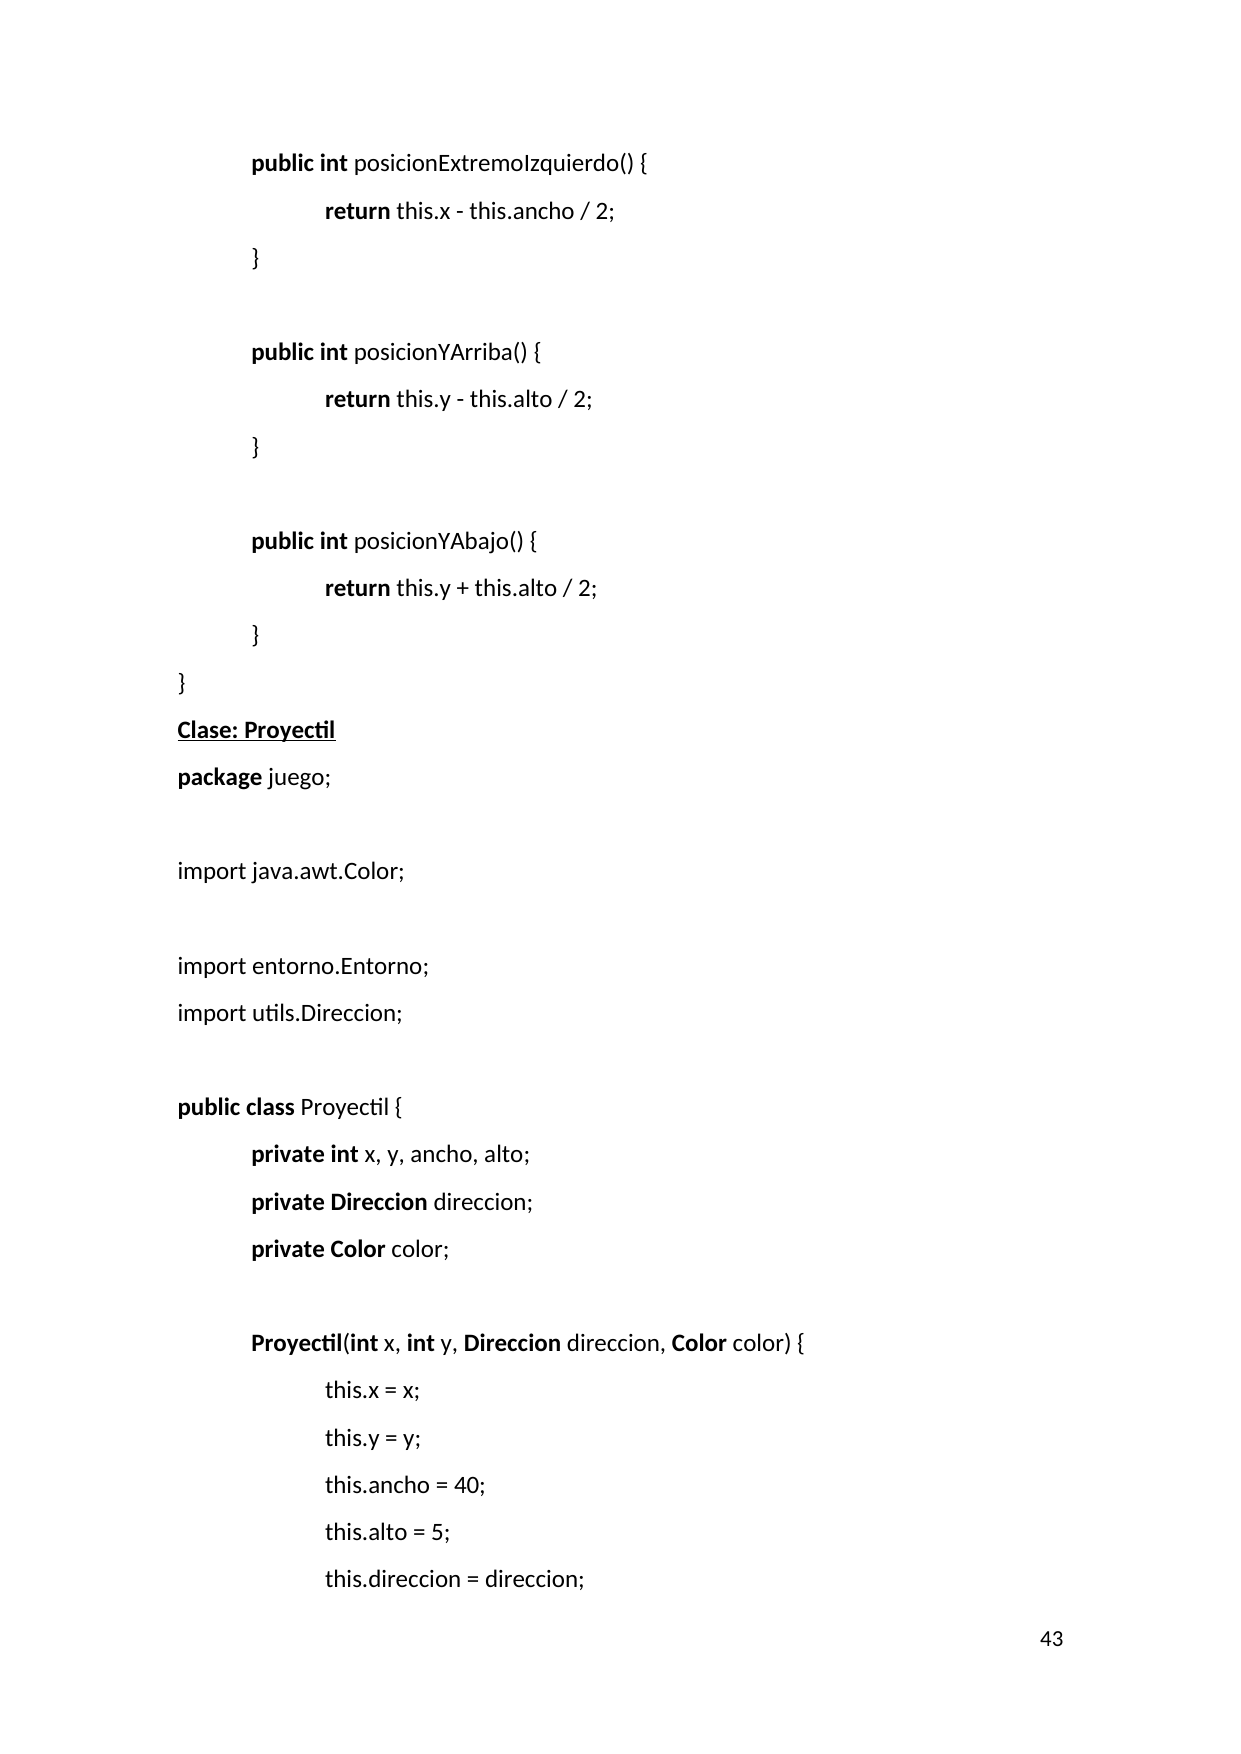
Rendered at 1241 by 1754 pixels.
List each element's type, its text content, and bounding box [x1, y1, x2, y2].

text import utils.Direccion; [177, 997, 1063, 1027]
text } [177, 667, 1063, 697]
text this.alto = 5; [177, 1516, 1063, 1547]
text this.ancho = 40; [177, 1469, 1063, 1499]
text private Color color; [177, 1233, 1063, 1263]
text private Direccion direccion; [177, 1186, 1063, 1216]
text import entorno.Entorno; [177, 950, 1063, 980]
text } [177, 619, 1063, 650]
text return this.x - this.ancho / 2; [177, 195, 1063, 225]
text package juego; [177, 761, 1063, 792]
text return this.y - this.alto / 2; [177, 383, 1063, 414]
text public int posicionYAbajo() { [177, 525, 1063, 556]
text this.x = x; [177, 1374, 1063, 1405]
text return this.y + this.alto / 2; [177, 572, 1063, 603]
text public class Proyectil { [177, 1091, 1063, 1122]
text } [177, 242, 1063, 272]
text public int posicionExtremoIzquierdo() { [177, 148, 1063, 178]
text } [177, 431, 1063, 461]
text Clase: Proyectil [177, 714, 1063, 744]
text public int posicionYArriba() { [177, 336, 1063, 367]
text Proyectil(int x, int y, Direccion direccion, Color color) { [177, 1327, 1063, 1358]
text import java.awt.Color; [177, 855, 1063, 886]
text private int x, y, ancho, alto; [177, 1138, 1063, 1169]
text this.y = y; [177, 1422, 1063, 1452]
text this.direccion = direccion; [177, 1563, 1063, 1594]
